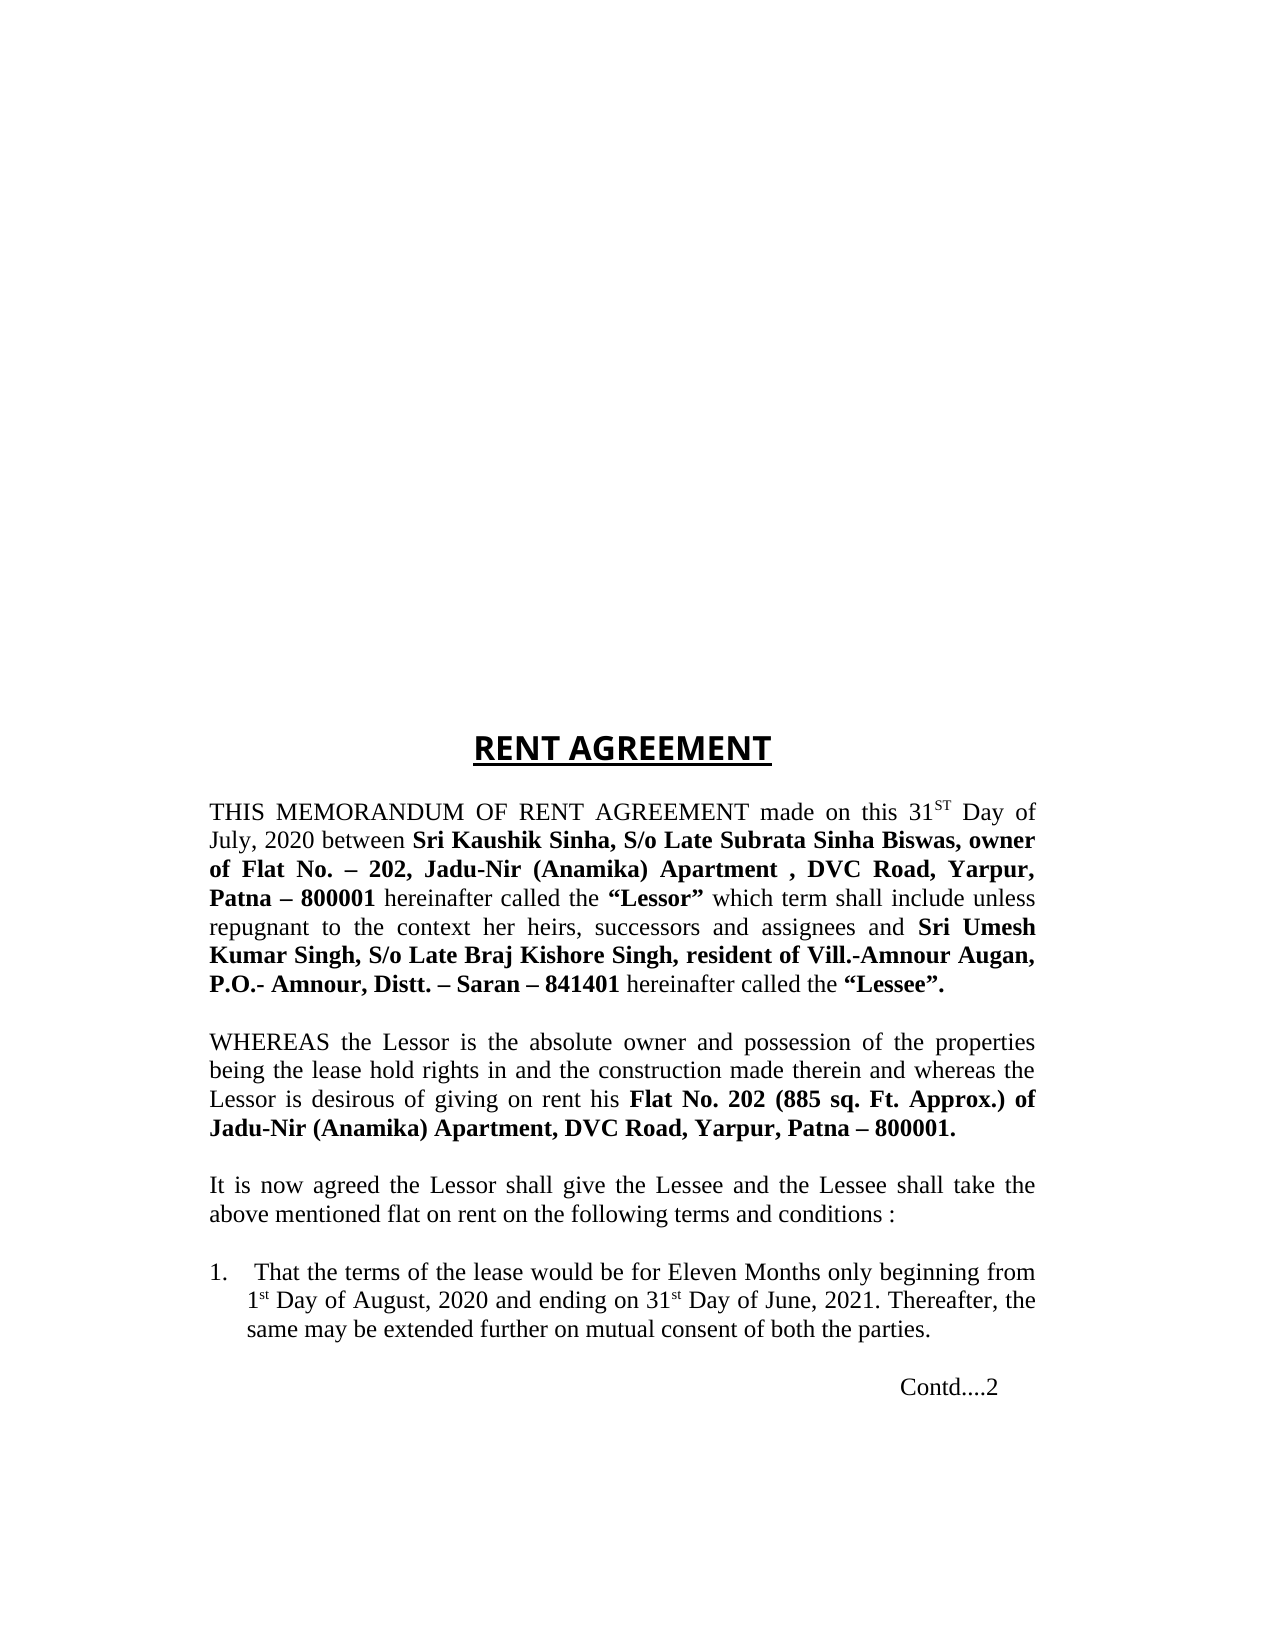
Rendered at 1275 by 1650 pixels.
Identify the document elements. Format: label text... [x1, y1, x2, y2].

list That the terms of the lease would be for Eleven Months only beginning from 1st Day of August, 2020 and ending on 31st Day of June, 2021. Thereafter, the same may be extended further on mutual consent of both the parties. [209, 1257, 1036, 1343]
list Contd....2 [900, 1372, 1036, 1401]
text THIS MEMORANDUM OF RENT AGREEMENT made on this 31ST Day of July, 2020 between Sri Kaushik Sinha, S/o Late Subrata Sinha Biswas, owner of Flat No. – 202, Jadu-Nir (Anamika) Apartment , DVC Road, Yarpur, Patna – 800001 hereinafter called the “Lessor” which term shall include unless repugnant to the context her heirs, successors and assignees and Sri Umesh Kumar Singh, S/o Late Braj Kishore Singh, resident of Vill.-Amnour Augan, P.O.- Amnour, Distt. – Saran – 841401 hereinafter called the “Lessee”. [209, 797, 1036, 998]
text WHEREAS the Lessor is the absolute owner and possession of the properties being the lease hold rights in and the construction made therein and whereas the Lessor is desirous of giving on rent his Flat No. 202 (885 sq. Ft. Approx.) of Jadu-Nir (Anamika) Apartment, DVC Road, Yarpur, Patna – 800001. [209, 1027, 1036, 1142]
text It is now agreed the Lessor shall give the Lessee and the Lessee shall take the above mentioned flat on rent on the following terms and conditions : [209, 1171, 1036, 1228]
text RENT AGREEMENT [209, 725, 1036, 770]
